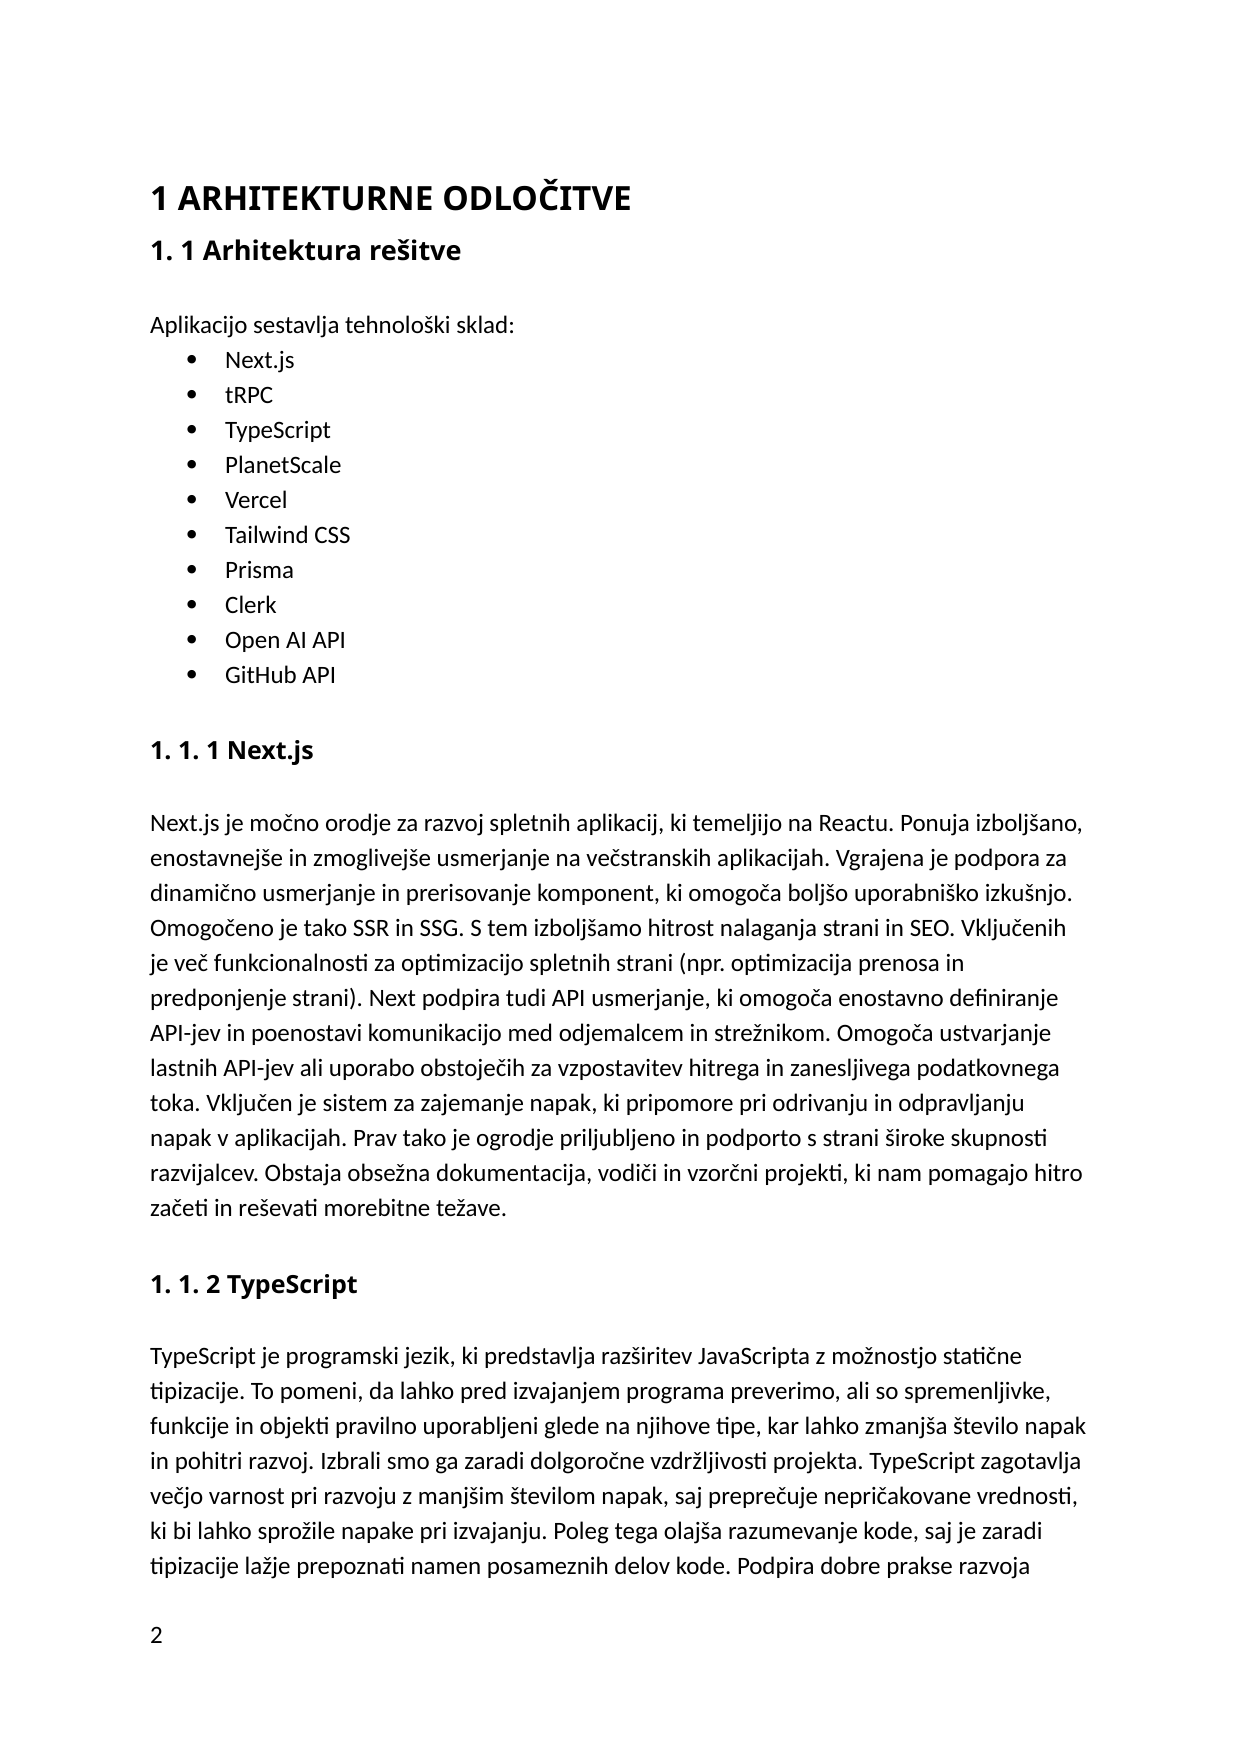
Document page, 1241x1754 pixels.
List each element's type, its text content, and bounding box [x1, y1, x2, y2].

list Next.js [187, 344, 1090, 374]
list Open AI API [187, 624, 1090, 654]
subtitle 1. 1. 1 Next.js [150, 733, 1090, 767]
subtitle 1. 1 Arhitektura rešitve [150, 231, 1090, 268]
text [150, 1340, 1090, 1581]
list Prisma [187, 554, 1090, 584]
list Tailwind CSS [187, 519, 1090, 549]
list Clerk [187, 589, 1090, 619]
list Vercel [187, 484, 1090, 514]
subtitle 1 ARHITEKTURNE ODLOČITVE [150, 175, 1090, 220]
list PlanetScale [187, 449, 1090, 479]
text Aplikacijo sestavlja tehnološki sklad: [150, 309, 1090, 339]
text Next.js je močno orodje za razvoj spletnih aplikacij, ki temeljijo na Reactu. Ponuja izboljšano, enostavnejše in zmoglivejše usmerjanje na večstranskih aplikacijah. Vgrajena je podpora za dinamično usmerjanje in prerisovanje komponent, ki omogoča boljšo uporabniško izkušnjo. [150, 807, 1090, 908]
list TypeScript [187, 414, 1090, 444]
subtitle 1. 1. 2 TypeScript [150, 1266, 1090, 1300]
list GitHub API [187, 659, 1090, 689]
text Omogočeno je tako SSR in SSG. S tem izboljšamo hitrost nalaganja strani in SEO. Vključenih je več funkcionalnosti za optimizacijo spletnih strani (npr. optimizacija prenosa in predponjenje strani). Next podpira tudi API usmerjanje, ki omogoča enostavno definiranje API-jev in poenostavi komunikacijo med odjemalcem in strežnikom. Omogoča ustvarjanje lastnih API-jev ali uporabo obstoječih za vzpostavitev hitrega in zanesljivega podatkovnega toka. Vključen je sistem za zajemanje napak, ki pripomore pri odrivanju in odpravljanju napak v aplikacijah. Prav tako je ogrodje priljubljeno in podporto s strani široke skupnosti razvijalcev. Obstaja obsežna dokumentacija, vodiči in vzorčni projekti, ki nam pomagajo hitro začeti in reševati morebitne težave. [150, 912, 1090, 1223]
list tRPC [187, 379, 1090, 409]
